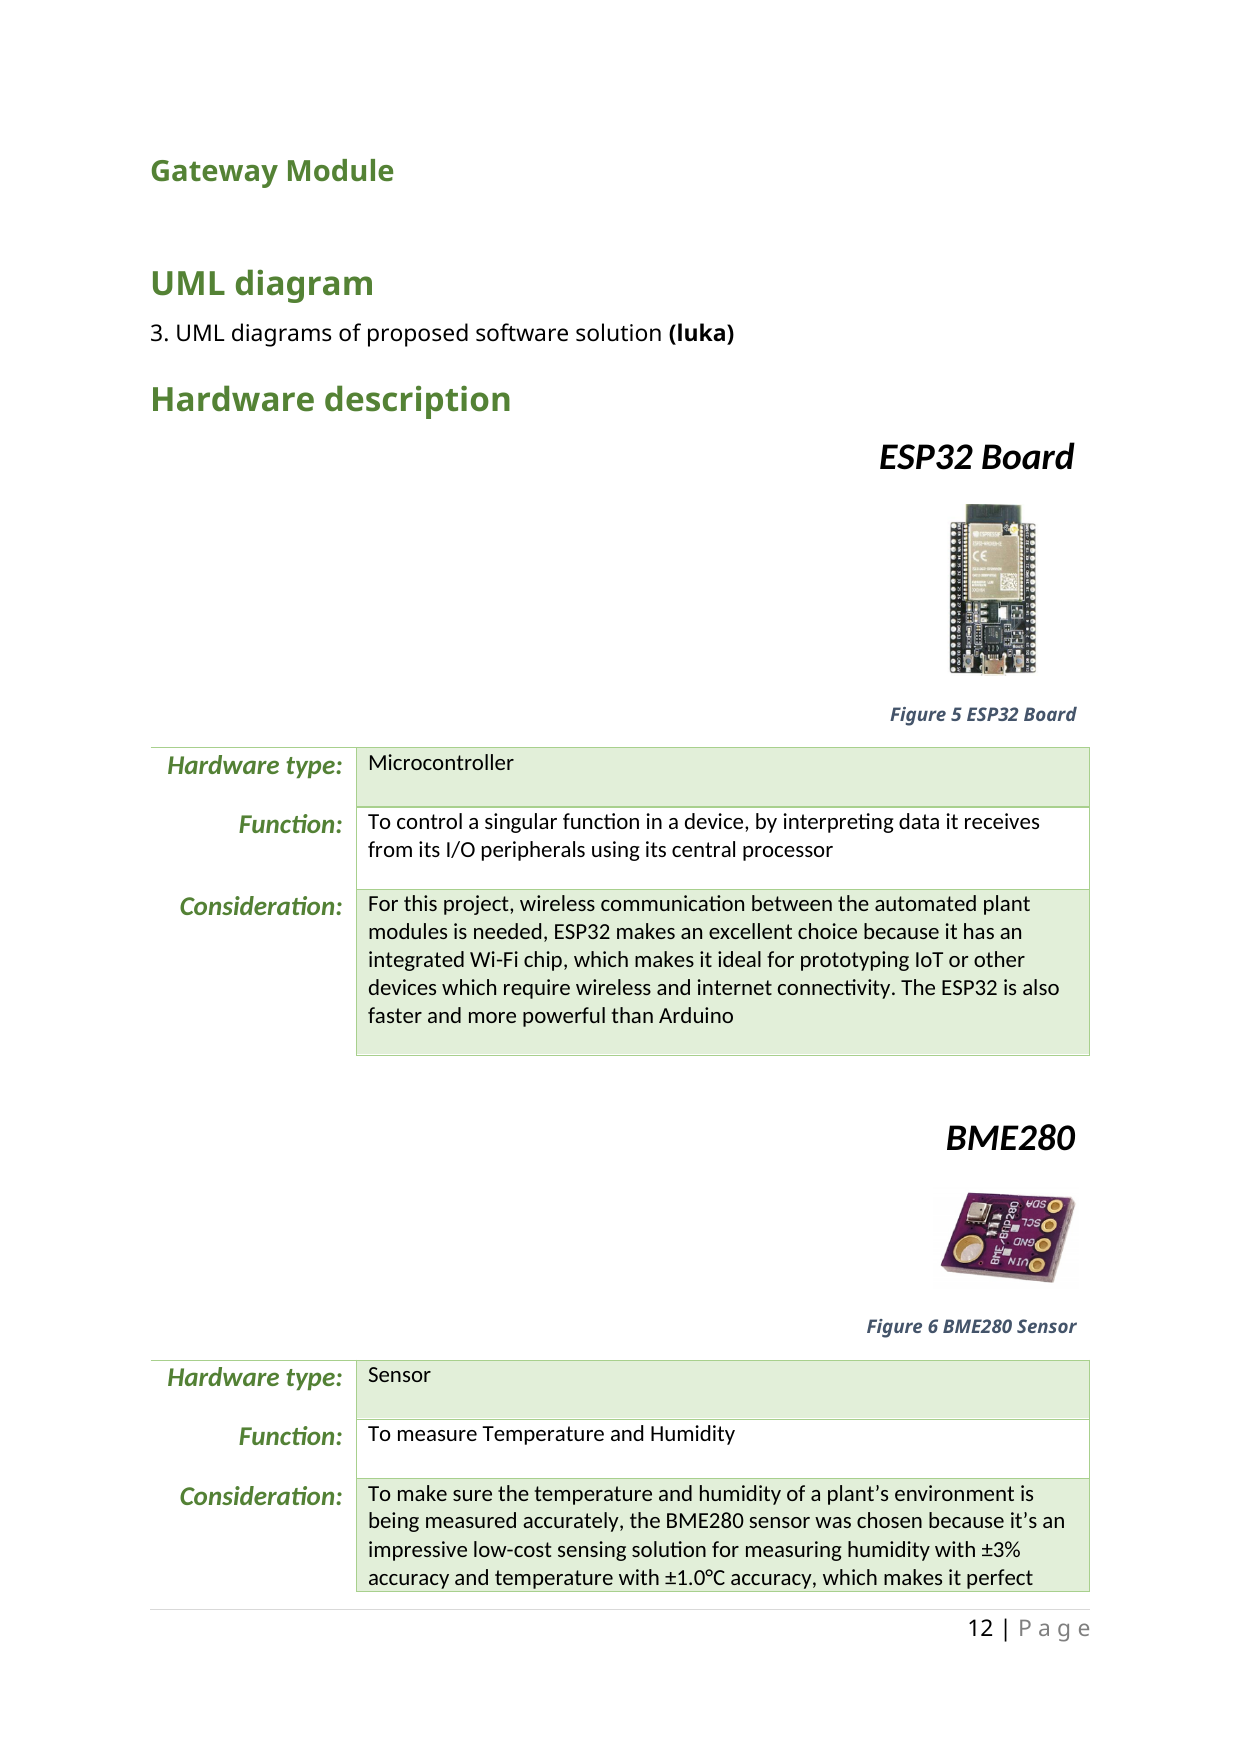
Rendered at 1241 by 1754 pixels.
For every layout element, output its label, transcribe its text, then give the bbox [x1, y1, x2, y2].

table_cell For this project, wireless communication between the automated plant modules is needed, ESP32 makes an excellent choice because it has an integrated Wi-Fi chip, which makes it ideal for prototyping IoT or other devices which require wireless and internet connectivity. The ESP32 is also faster and more powerful than Arduino [357, 890, 1089, 1054]
picture [906, 504, 1079, 676]
picture [933, 1185, 1079, 1289]
table_header BME280 Figure 6 BME280 Sensor [151, 1114, 1089, 1359]
table_header ESP32 Board Figure 5 ESP32 Board [151, 433, 1089, 747]
table_cell To control a singular function in a device, by interpreting data it receives from its I/O peripherals using its central processor [357, 808, 1089, 888]
table_cell Sensor [357, 1361, 1089, 1418]
subtitle Hardware description [150, 376, 1090, 421]
subtitle UML diagram [150, 260, 1090, 305]
subtitle Gateway Module [150, 150, 1090, 190]
table_cell Microcontroller [357, 748, 1089, 806]
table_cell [357, 1479, 1089, 1591]
table_cell Function: [151, 1419, 356, 1478]
table_cell Consideration: [151, 889, 356, 1054]
table_cell Hardware type: [151, 1361, 356, 1418]
text 3. UML diagrams of proposed software solution (luka) [150, 317, 1090, 348]
table_cell Consideration: [151, 1478, 356, 1591]
table_cell Hardware type: [151, 748, 356, 806]
table_cell To measure Temperature and Humidity [357, 1420, 1089, 1478]
table_cell Function: [151, 806, 356, 888]
